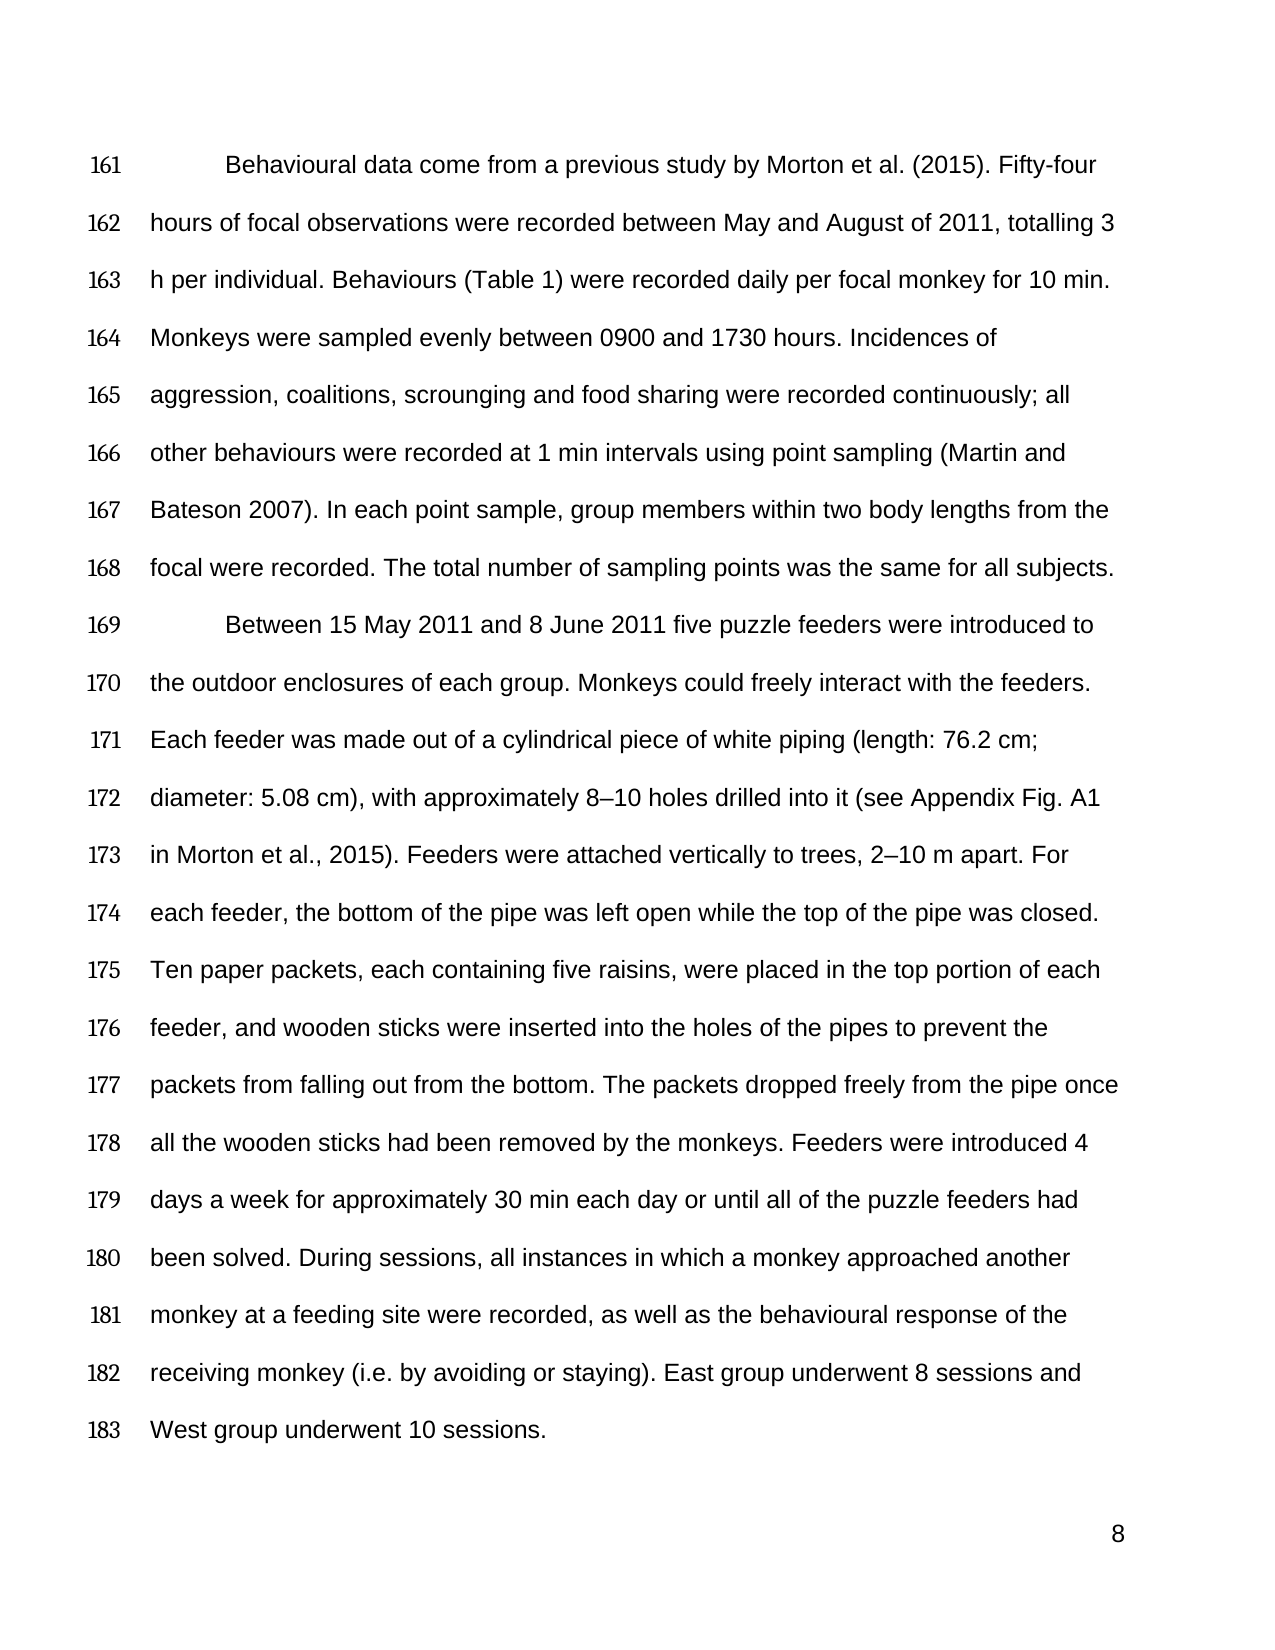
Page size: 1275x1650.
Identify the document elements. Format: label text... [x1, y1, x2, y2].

text Behavioural data come from a previous study by Morton et al. (2015). Fifty-four hours of focal observations were recorded between May and August of 2011, totalling 3 h per individual. Behaviours (Table 1) were recorded daily per focal monkey for 10 min. Monkeys were sampled evenly between 0900 and 1730 hours. Incidences of aggression, coalitions, scrounging and food sharing were recorded continuously; all other behaviours were recorded at 1 min intervals using point sampling (Martin and Bateson 2007). In each point sample, group members within two body lengths from the focal were recorded. The total number of sampling points was the same for all subjects. [150, 150, 1125, 581]
text Between 15 May 2011 and 8 June 2011 five puzzle feeders were introduced to the outdoor enclosures of each group. Monkeys could freely interact with the feeders. Each feeder was made out of a cylindrical piece of white piping (length: 76.2 cm; diameter: 5.08 cm), with approximately 8–10 holes drilled into it (see Appendix Fig. A1 in Morton et al., 2015). Feeders were attached vertically to trees, 2–10 m apart. For each feeder, the bottom of the pipe was left open while the top of the pipe was closed. Ten paper packets, each containing five raisins, were placed in the top portion of each feeder, and wooden sticks were inserted into the holes of the pipes to prevent the packets from falling out from the bottom. The packets dropped freely from the pipe once all the wooden sticks had been removed by the monkeys. Feeders were introduced 4 days a week for approximately 30 min each day or until all of the puzzle feeders had been solved. During sessions, all instances in which a monkey approached another monkey at a feeding site were recorded, as well as the behavioural response of the receiving monkey (i.e. by avoiding or staying). East group underwent 8 sessions and West group underwent 10 sessions. [150, 610, 1125, 1444]
